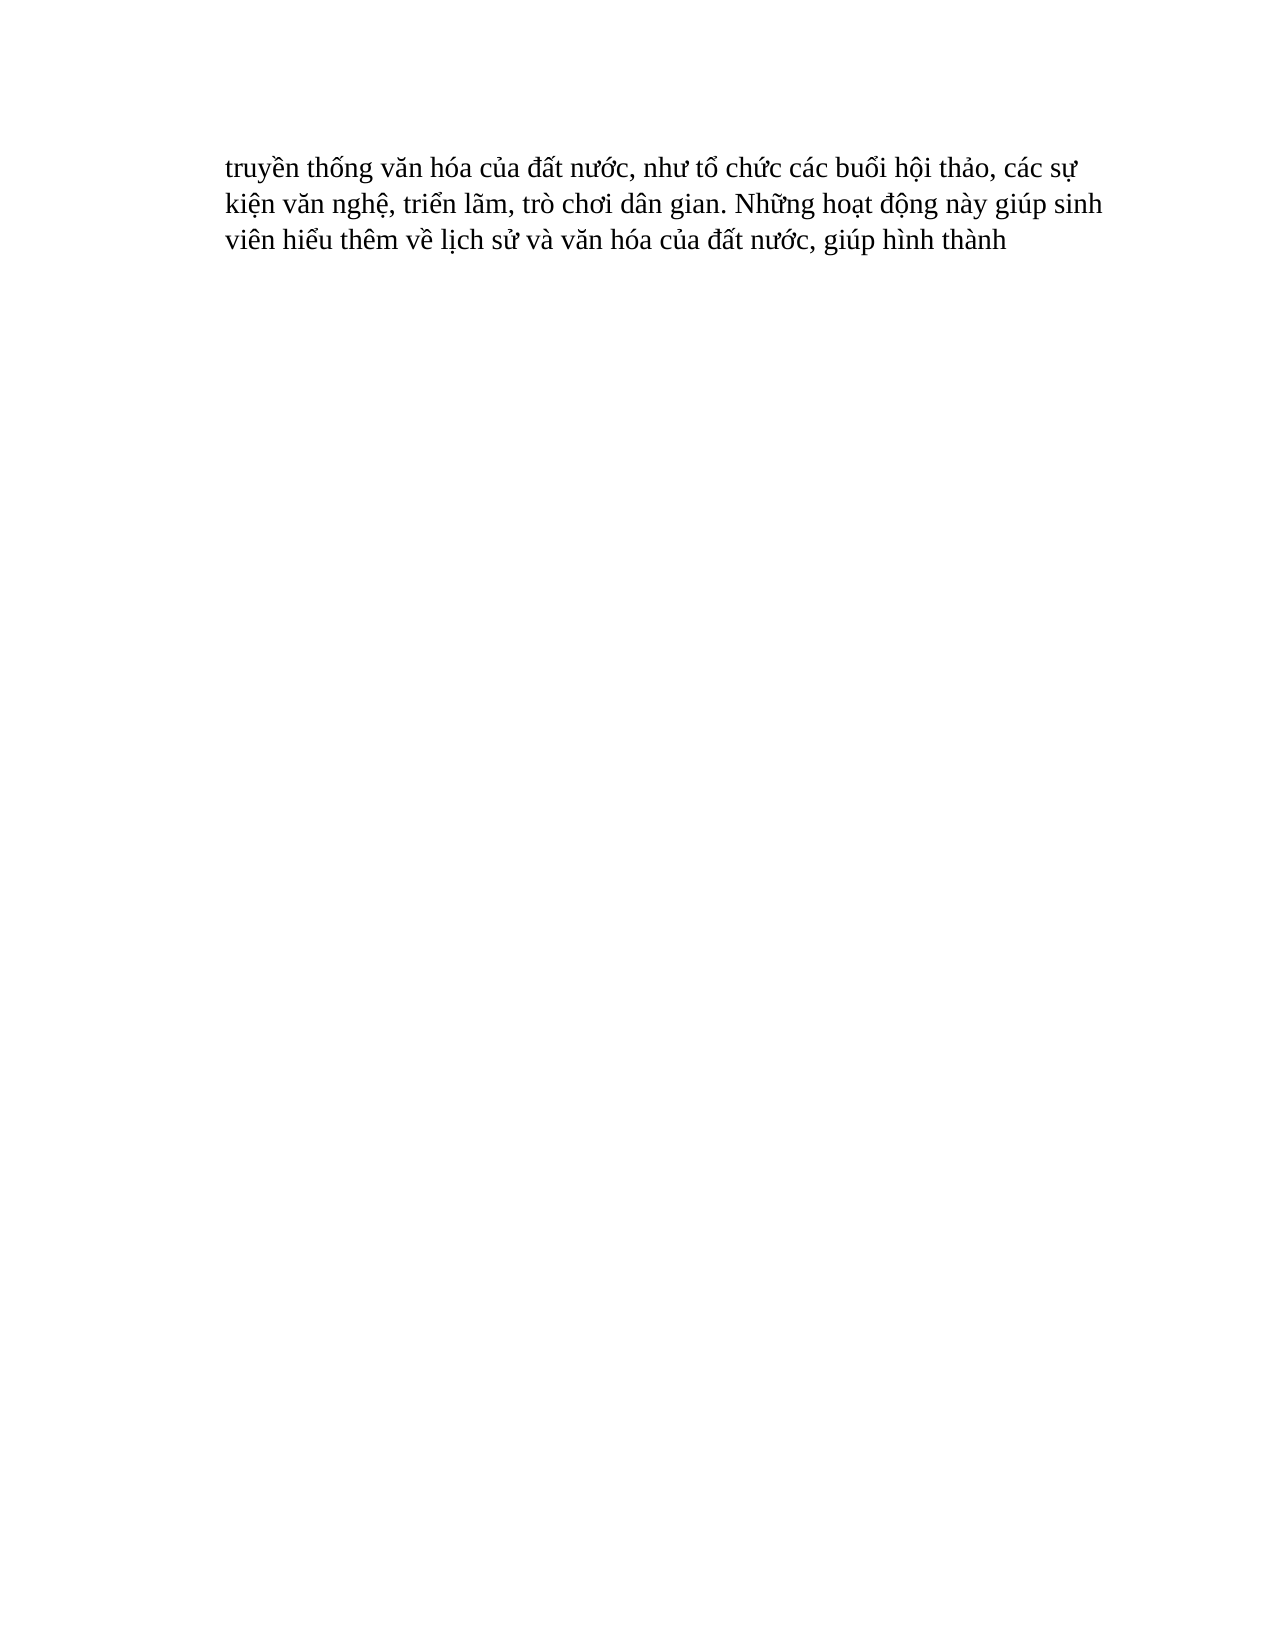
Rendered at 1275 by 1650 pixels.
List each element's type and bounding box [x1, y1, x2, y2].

list [187, 150, 1125, 256]
